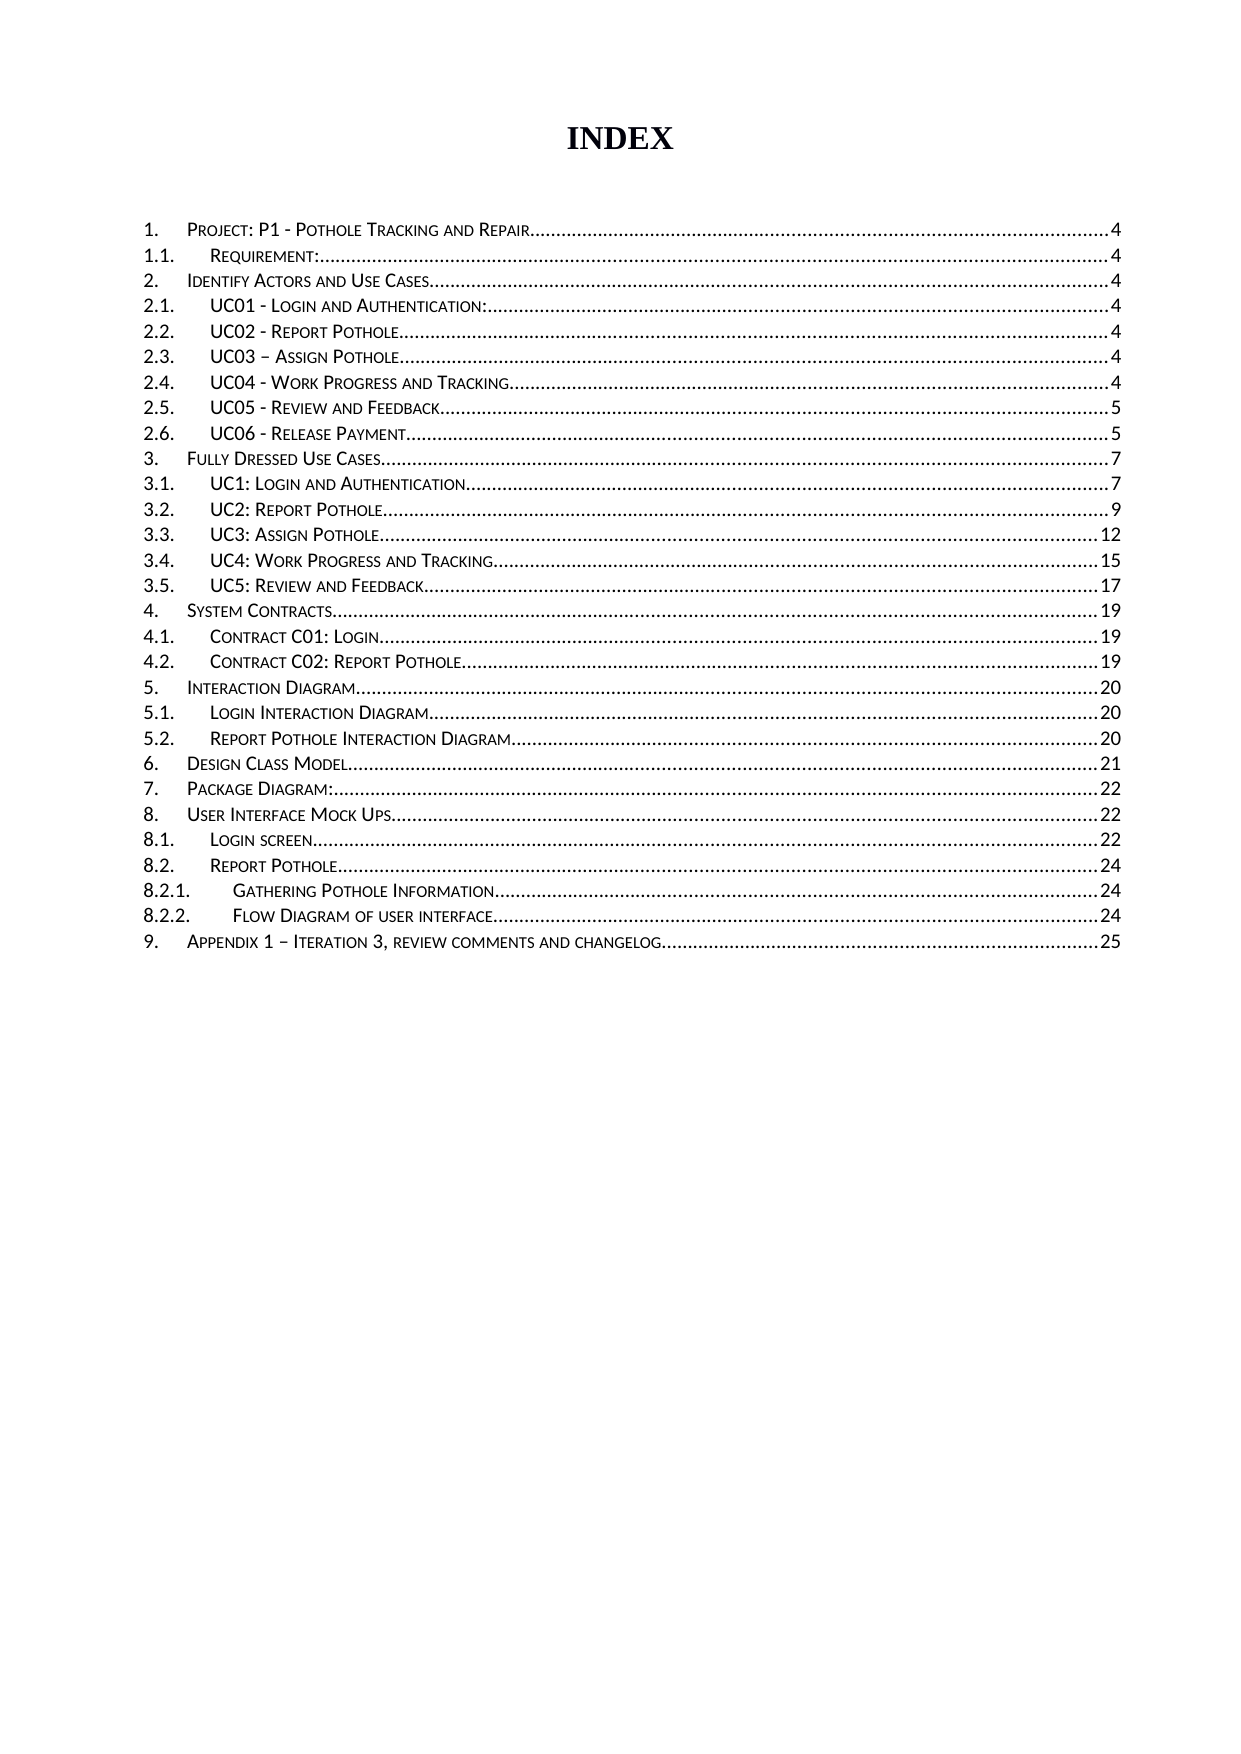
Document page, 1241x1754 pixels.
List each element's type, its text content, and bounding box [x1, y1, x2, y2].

text 5.2. Report Pothole Interaction Diagram 20 [143, 725, 1122, 750]
text 2.2. UC02 - Report Pothole 4 [143, 318, 1122, 343]
text 4.1. Contract C01: Login 19 [143, 623, 1122, 648]
text INDEX [118, 118, 1122, 156]
text 5.1. Login Interaction Diagram 20 [143, 699, 1122, 725]
text 4. System Contracts 19 [143, 598, 1122, 623]
text 3.5. UC5: Review and Feedback 17 [143, 572, 1122, 598]
text 5. Interaction Diagram 20 [143, 674, 1122, 699]
text 3.3. UC3: Assign Pothole 12 [143, 521, 1122, 547]
text 3.1. UC1: Login and Authentication 7 [143, 471, 1122, 496]
text 3.4. UC4: Work Progress and Tracking 15 [143, 547, 1122, 572]
text 8. User Interface Mock Ups 22 [143, 801, 1122, 826]
text 2.6. UC06 - Release Payment 5 [143, 420, 1122, 445]
text 3.2. UC2: Report Pothole 9 [143, 496, 1122, 521]
text 8.2.1. Gathering Pothole Information 24 [143, 877, 1122, 903]
text 8.2.2. Flow Diagram of user interface 24 [143, 903, 1122, 928]
text 8.2. Report Pothole 24 [143, 852, 1122, 877]
text 2.3. UC03 – Assign Pothole 4 [143, 343, 1122, 369]
text 1. Project: P1 - Pothole Tracking and Repair 4 [143, 216, 1122, 242]
text 2.5. UC05 - Review and Feedback 5 [143, 394, 1122, 420]
text 2. Identify Actors and Use Cases 4 [143, 267, 1122, 293]
text 7. Package Diagram: 22 [143, 776, 1122, 801]
text 1.1. Requirement: 4 [143, 242, 1122, 267]
text 9. Appendix 1 – Iteration 3, review comments and changelog 25 [143, 928, 1122, 953]
text 6. Design Class Model 21 [143, 750, 1122, 776]
text 4.2. Contract C02: Report Pothole 19 [143, 648, 1122, 674]
text 2.4. UC04 - Work Progress and Tracking 4 [143, 369, 1122, 394]
text 2.1. UC01 - Login and Authentication: 4 [143, 293, 1122, 318]
text 8.1. Login screen 22 [143, 826, 1122, 852]
text 3. Fully Dressed Use Cases 7 [143, 445, 1122, 471]
